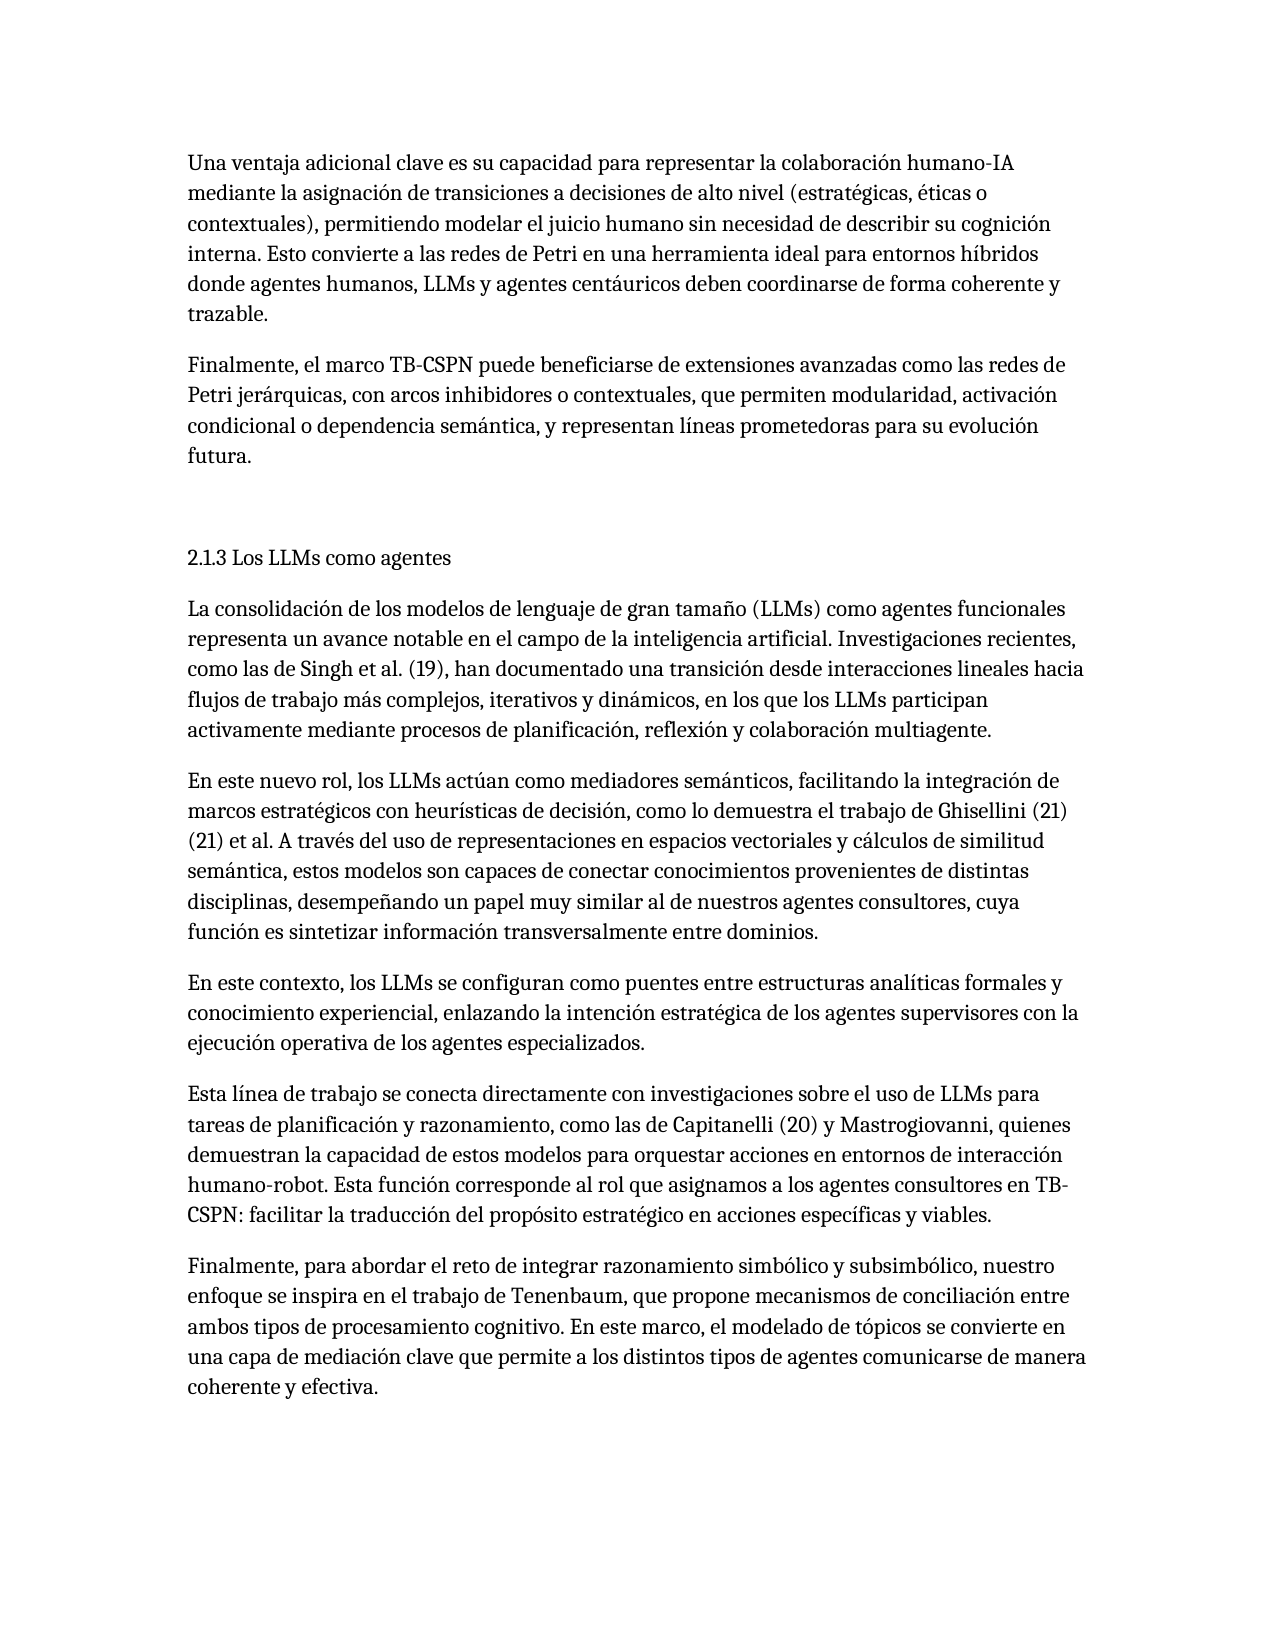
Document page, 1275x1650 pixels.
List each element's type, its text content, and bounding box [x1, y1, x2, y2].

text Esta línea de trabajo se conecta directamente con investigaciones sobre el uso de LLMs para tareas de planificación y razonamiento, como las de Capitanelli (20) y Mastrogiovanni, quienes demuestran la capacidad de estos modelos para orquestar acciones en entornos de interacción humano-robot. Esta función corresponde al rol que asignamos a los agentes consultores en TB-CSPN: facilitar la traducción del propósito estratégico en acciones específicas y viables. [187, 1081, 1087, 1228]
text 2.1.3 Los LLMs como agentes [187, 545, 1087, 571]
text Finalmente, el marco TB-CSPN puede beneficiarse de extensiones avanzadas como las redes de Petri jerárquicas, con arcos inhibidores o contextuales, que permiten modularidad, activación condicional o dependencia semántica, y representan líneas prometedoras para su evolución futura. [187, 352, 1087, 469]
text Una ventaja adicional clave es su capacidad para representar la colaboración humano-IA mediante la asignación de transiciones a decisiones de alto nivel (estratégicas, éticas o contextuales), permitiendo modelar el juicio humano sin necesidad de describir su cognición interna. Esto convierte a las redes de Petri en una herramienta ideal para entornos híbridos donde agentes humanos, LLMs y agentes centáuricos deben coordinarse de forma coherente y trazable. [187, 150, 1087, 327]
text Finalmente, para abordar el reto de integrar razonamiento simbólico y subsimbólico, nuestro enfoque se inspira en el trabajo de Tenenbaum, que propone mecanismos de conciliación entre ambos tipos de procesamiento cognitivo. En este marco, el modelado de tópicos se convierte en una capa de mediación clave que permite a los distintos tipos de agentes comunicarse de manera coherente y efectiva. [187, 1253, 1087, 1400]
text En este nuevo rol, los LLMs actúan como mediadores semánticos, facilitando la integración de marcos estratégicos con heurísticas de decisión, como lo demuestra el trabajo de Ghisellini (21) (21) et al. A través del uso de representaciones en espacios vectoriales y cálculos de similitud semántica, estos modelos son capaces de conectar conocimientos provenientes de distintas disciplinas, desempeñando un papel muy similar al de nuestros agentes consultores, cuya función es sintetizar información transversalmente entre dominios. [187, 768, 1087, 945]
text La consolidación de los modelos de lenguaje de gran tamaño (LLMs) como agentes funcionales representa un avance notable en el campo de la inteligencia artificial. Investigaciones recientes, como las de Singh et al. (19), han documentado una transición desde interacciones lineales hacia flujos de trabajo más complejos, iterativos y dinámicos, en los que los LLMs participan activamente mediante procesos de planificación, reflexión y colaboración multiagente. [187, 596, 1087, 743]
text En este contexto, los LLMs se configuran como puentes entre estructuras analíticas formales y conocimiento experiencial, enlazando la intención estratégica de los agentes supervisores con la ejecución operativa de los agentes especializados. [187, 970, 1087, 1057]
